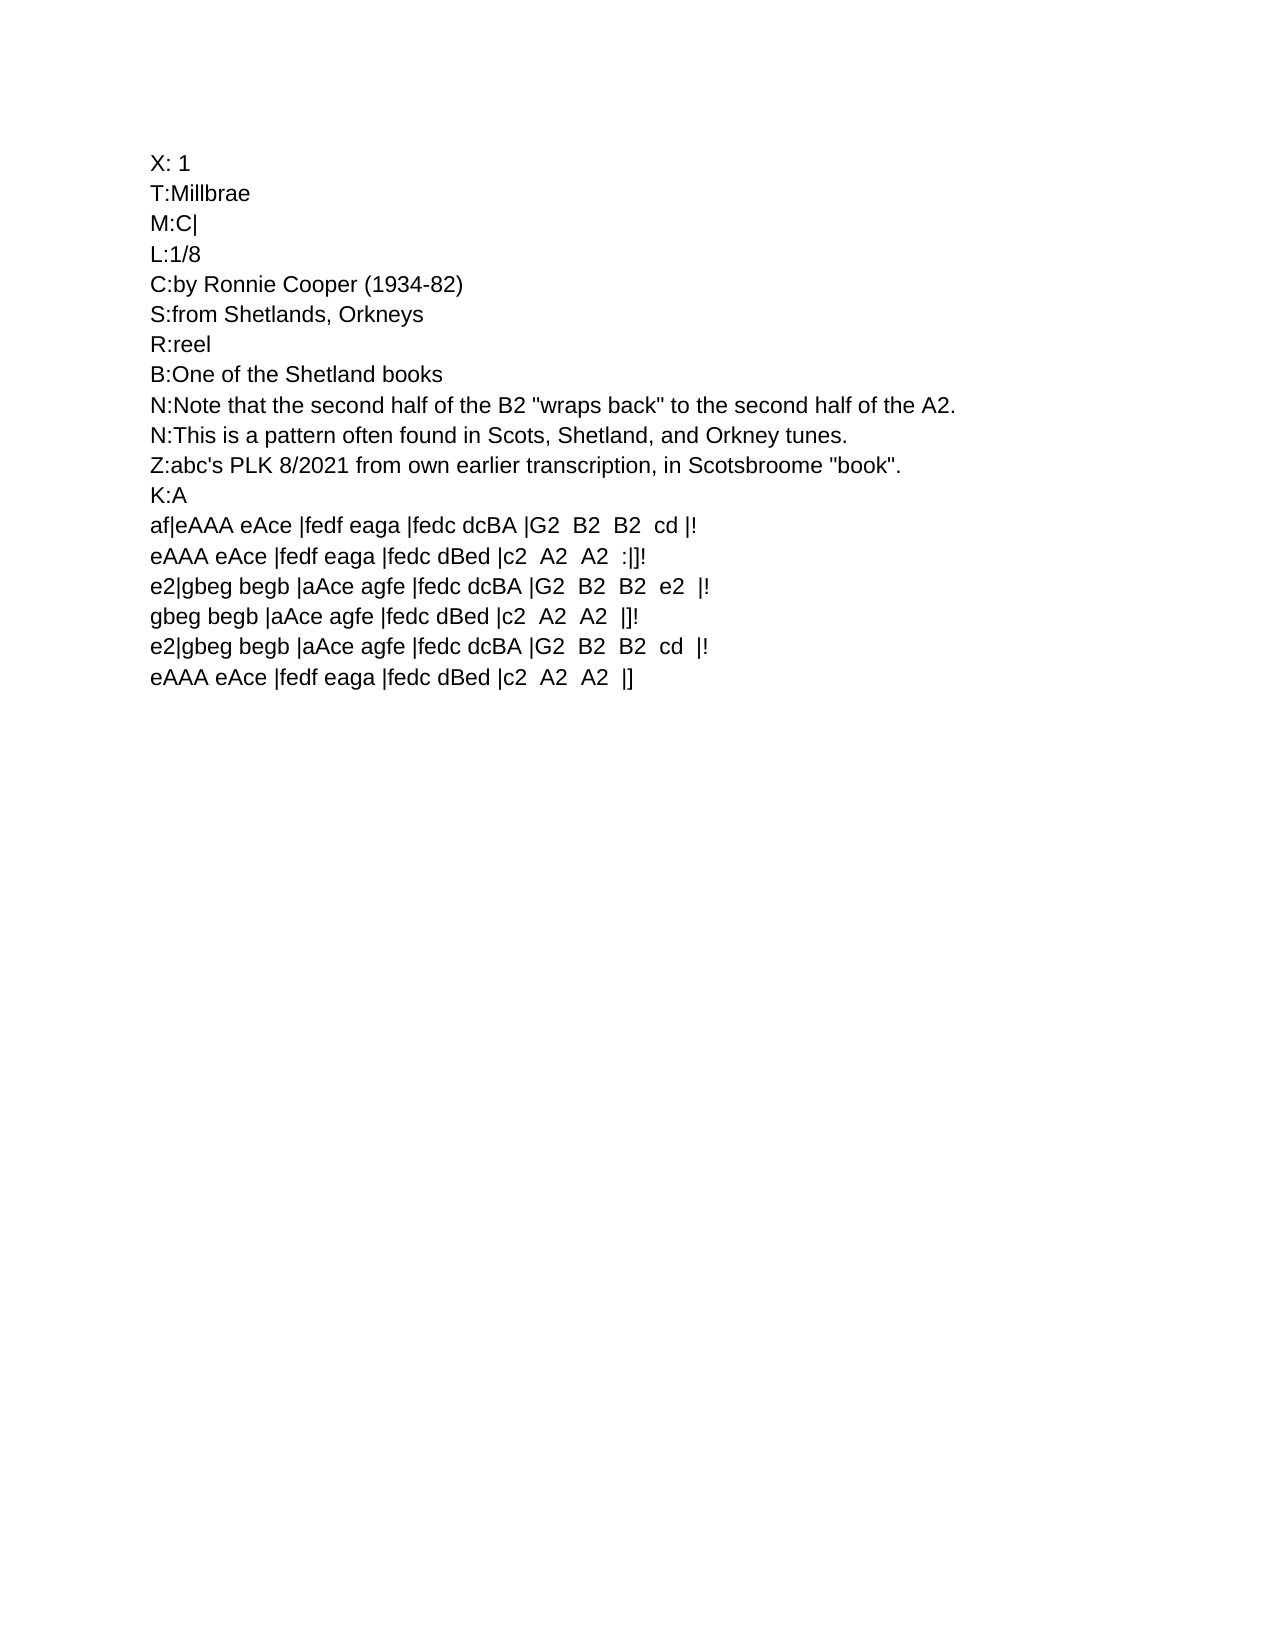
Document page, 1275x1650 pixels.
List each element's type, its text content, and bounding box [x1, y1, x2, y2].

text M:C| [150, 210, 1125, 237]
text eAAA eAce |fedf eaga |fedc dBed |c2 A2 A2 :|]! [150, 543, 1125, 569]
text Z:abc's PLK 8/2021 from own earlier transcription, in Scotsbroome "book". [150, 452, 1125, 478]
text N:Note that the second half of the B2 "wraps back" to the second half of the A2. [150, 392, 1125, 418]
text S:from Shetlands, Orkneys [150, 301, 1125, 327]
text B:One of the Shetland books [150, 361, 1125, 388]
text N:This is a pattern often found in Scots, Shetland, and Orkney tunes. [150, 422, 1125, 448]
text e2|gbeg begb |aAce agfe |fedc dcBA |G2 B2 B2 e2 |! [150, 573, 1125, 599]
text eAAA eAce |fedf eaga |fedc dBed |c2 A2 A2 |] [150, 663, 1125, 690]
text C:by Ronnie Cooper (1934-82) [150, 271, 1125, 297]
text af|eAAA eAce |fedf eaga |fedc dcBA |G2 B2 B2 cd |! [150, 512, 1125, 539]
text R:reel [150, 331, 1125, 358]
text K:A [150, 482, 1125, 509]
text T:Millbrae [150, 180, 1125, 207]
text L:1/8 [150, 241, 1125, 267]
text e2|gbeg begb |aAce agfe |fedc dcBA |G2 B2 B2 cd |! [150, 633, 1125, 660]
text gbeg begb |aAce agfe |fedc dBed |c2 A2 A2 |]! [150, 603, 1125, 629]
text X: 1 [150, 150, 1125, 176]
